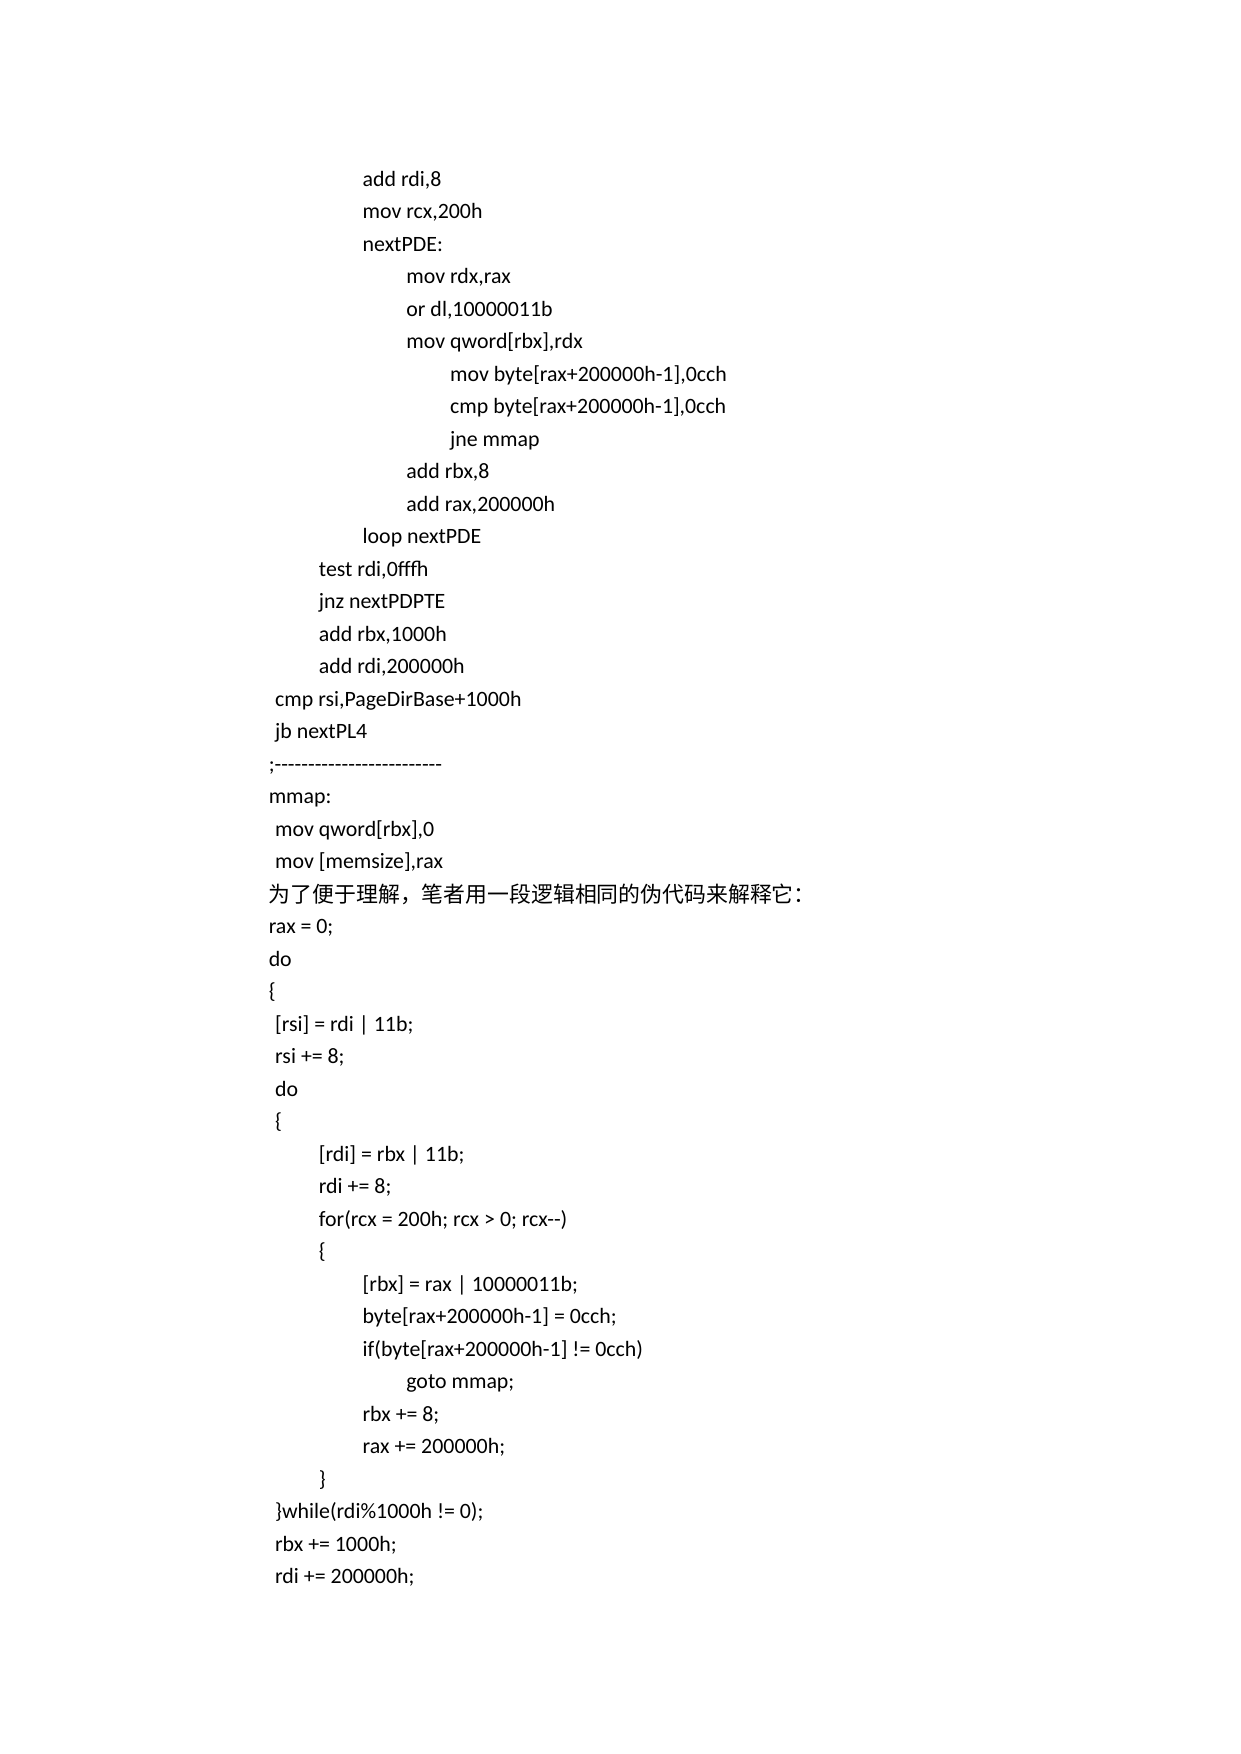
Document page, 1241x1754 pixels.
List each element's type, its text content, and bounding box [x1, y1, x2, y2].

text do [225, 942, 1053, 974]
text mov rcx,200h [225, 194, 1053, 227]
text add rdi,200000h [225, 649, 1053, 682]
text jnz nextPDPTE [225, 584, 1053, 617]
text do [225, 1072, 1053, 1104]
text rdi += 8; [225, 1169, 1053, 1202]
text jne mmap [225, 422, 1053, 454]
text jb nextPL4 [225, 714, 1053, 747]
text rdi += 200000h; [225, 1559, 1053, 1592]
text { [225, 974, 1053, 1007]
text { [225, 1104, 1053, 1137]
text add rbx,1000h [225, 617, 1053, 649]
text rbx += 8; [225, 1397, 1053, 1429]
text mov qword[rbx],0 [225, 812, 1053, 844]
text [rsi] = rdi | 11b; [225, 1007, 1053, 1039]
text mov [memsize],rax [225, 844, 1053, 877]
text rsi += 8; [225, 1039, 1053, 1072]
text byte[rax+200000h-1] = 0cch; [225, 1299, 1053, 1332]
text { [225, 1234, 1053, 1267]
text add rdi,8 [225, 162, 1053, 194]
text add rbx,8 [225, 454, 1053, 487]
text test rdi,0fffh [225, 552, 1053, 584]
text mmap: [225, 779, 1053, 812]
text for(rcx = 200h; rcx > 0; rcx--) [225, 1202, 1053, 1234]
text nextPDE: [225, 227, 1053, 259]
text ;------------------------- [225, 747, 1053, 779]
text mov byte[rax+200000h-1],0cch [225, 357, 1053, 389]
text cmp rsi,PageDirBase+1000h [225, 682, 1053, 714]
text if(byte[rax+200000h-1] != 0cch) [225, 1332, 1053, 1364]
text loop nextPDE [225, 519, 1053, 552]
text [rdi] = rbx | 11b; [225, 1137, 1053, 1169]
text rax = 0; [225, 909, 1053, 942]
text rax += 200000h; [225, 1429, 1053, 1462]
text }while(rdi%1000h != 0); [225, 1494, 1053, 1527]
text 为了便于理解，笔者用一段逻辑相同的伪代码来解释它： [225, 877, 1053, 909]
text or dl,10000011b [225, 292, 1053, 324]
text cmp byte[rax+200000h-1],0cch [225, 389, 1053, 422]
text add rax,200000h [225, 487, 1053, 519]
text } [225, 1462, 1053, 1494]
text mov rdx,rax [225, 259, 1053, 292]
text mov qword[rbx],rdx [225, 324, 1053, 357]
text goto mmap; [225, 1364, 1053, 1397]
text rbx += 1000h; [225, 1527, 1053, 1559]
text [rbx] = rax | 10000011b; [225, 1267, 1053, 1299]
